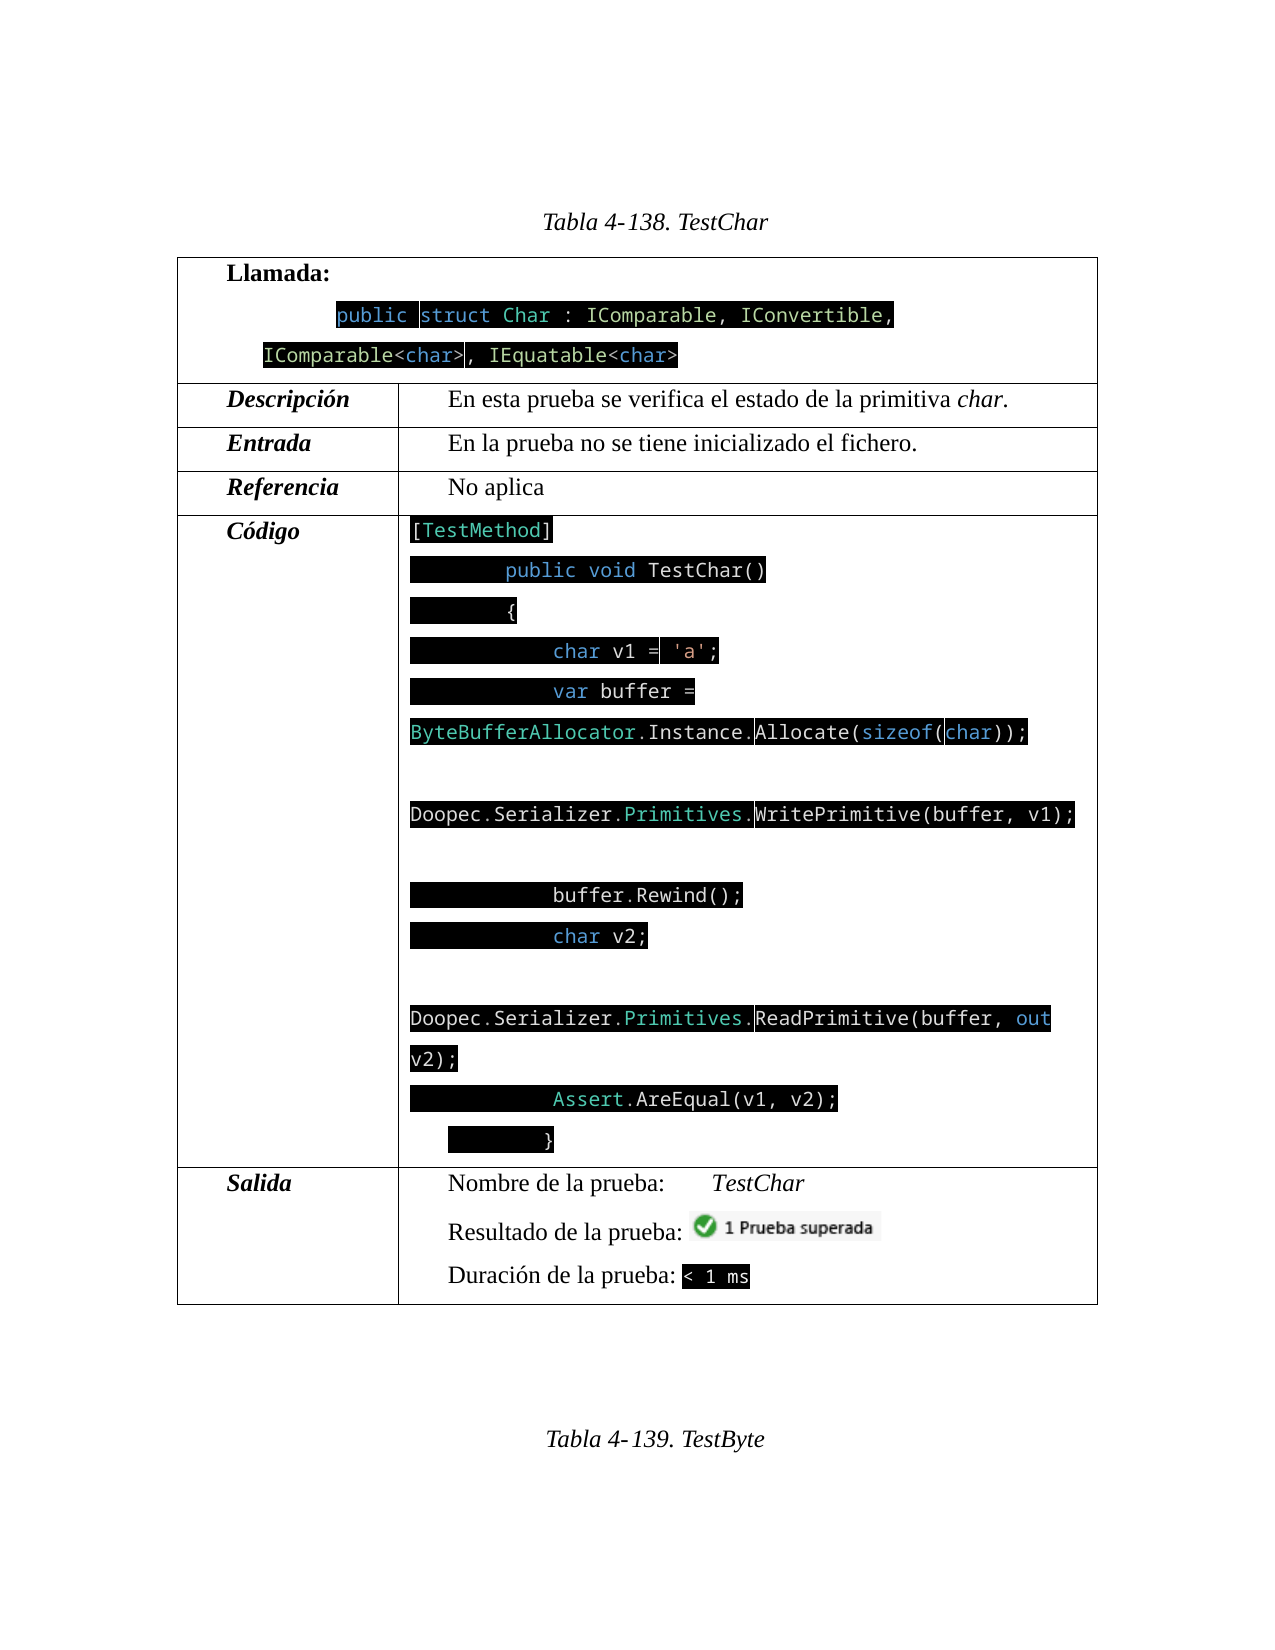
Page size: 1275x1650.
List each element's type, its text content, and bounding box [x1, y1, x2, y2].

table_cell En esta prueba se verifica el estado de la primitiva char. [399, 384, 1097, 427]
table_header Llamada: public struct Char : IComparable, IConvertible, IComparable<char>, IEquatable<char> [178, 258, 1097, 383]
table_cell En la prueba no se tiene inicializado el fichero. [399, 428, 1097, 471]
table_cell No aplica [399, 472, 1097, 515]
table_cell [TestMethod] public void TestChar() { char v1 = 'a'; var buffer = ByteBufferAllocator.Instance.Allocate(sizeof(char)); Doopec.Serializer.Primitives.WritePrimitive(buffer, v1); buffer.Rewind(); char v2; Doopec.Serializer.Primitives.ReadPrimitive(buffer, out v2); Assert.AreEqual(v1, v2); } [399, 516, 1097, 1167]
picture [689, 1211, 882, 1241]
table_cell Código [178, 516, 398, 1167]
table_cell Salida [178, 1168, 398, 1303]
table_cell Nombre de la prueba: TestChar Resultado de la prueba: Duración de la prueba: < 1 ms [399, 1168, 1097, 1303]
table_cell Referencia [178, 472, 398, 515]
table_cell Descripción [178, 384, 398, 427]
table_cell Entrada [178, 428, 398, 471]
